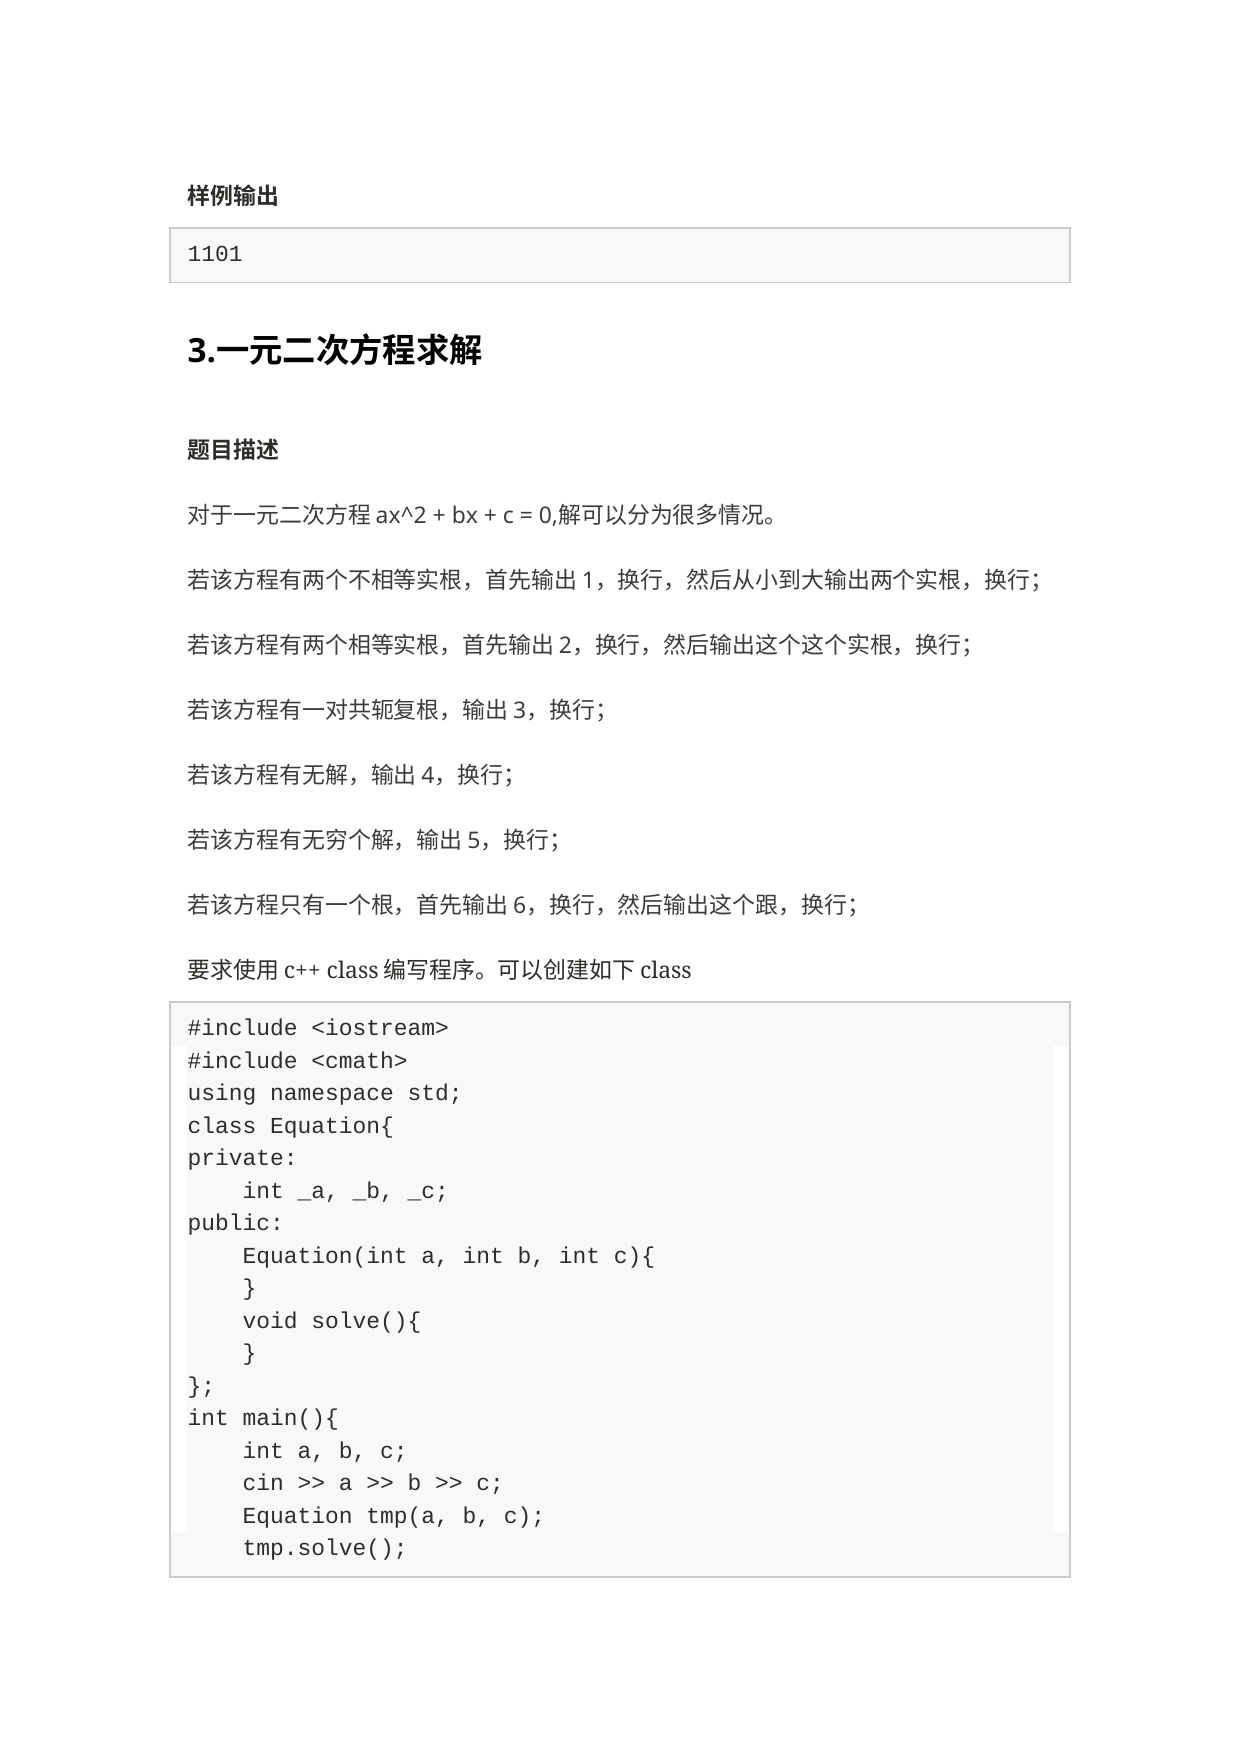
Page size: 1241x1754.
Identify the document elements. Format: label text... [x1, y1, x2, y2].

text 若该方程有无解，输出4，换行； [187, 741, 1053, 806]
text #include <iostream> [171, 1003, 1069, 1046]
text #include <cmath> [187, 1046, 1053, 1078]
text int _a, _b, _c; [187, 1176, 1053, 1208]
text 题目描述 [187, 416, 1053, 481]
text int main(){ [187, 1403, 1053, 1436]
text public: [187, 1208, 1053, 1241]
text class Equation{ [187, 1111, 1053, 1143]
text private: [187, 1143, 1053, 1176]
text Equation(int a, int b, int c){ [187, 1241, 1053, 1273]
text 若该方程有两个不相等实根，首先输出1，换行，然后从小到大输出两个实根，换行； [187, 546, 1053, 611]
text void solve(){ [187, 1306, 1053, 1338]
text tmp.solve(); [171, 1521, 1069, 1576]
text } [187, 1338, 1053, 1371]
text 若该方程有两个相等实根，首先输出2，换行，然后输出这个这个实根，换行； [187, 611, 1053, 676]
text 要求使用c++ class编写程序。可以创建如下class [187, 936, 1053, 1001]
text cin >> a >> b >> c; [187, 1468, 1053, 1501]
text 对于一元二次方程ax^2 + bx + c = 0,解可以分为很多情况。 [187, 481, 1053, 546]
text }; [187, 1371, 1053, 1403]
text 样例输出 [187, 162, 1053, 227]
text Equation tmp(a, b, c); [187, 1501, 1053, 1521]
text 若该方程有无穷个解，输出5，换行； [187, 806, 1053, 871]
text int a, b, c; [187, 1436, 1053, 1468]
text 若该方程只有一个根，首先输出6，换行，然后输出这个跟，换行； [187, 871, 1053, 936]
text } [187, 1273, 1053, 1306]
text 若该方程有一对共轭复根，输出3，换行； [187, 676, 1053, 741]
subtitle 3.一元二次方程求解 [187, 316, 1053, 381]
text 1101 [171, 229, 1069, 282]
text using namespace std; [187, 1078, 1053, 1111]
